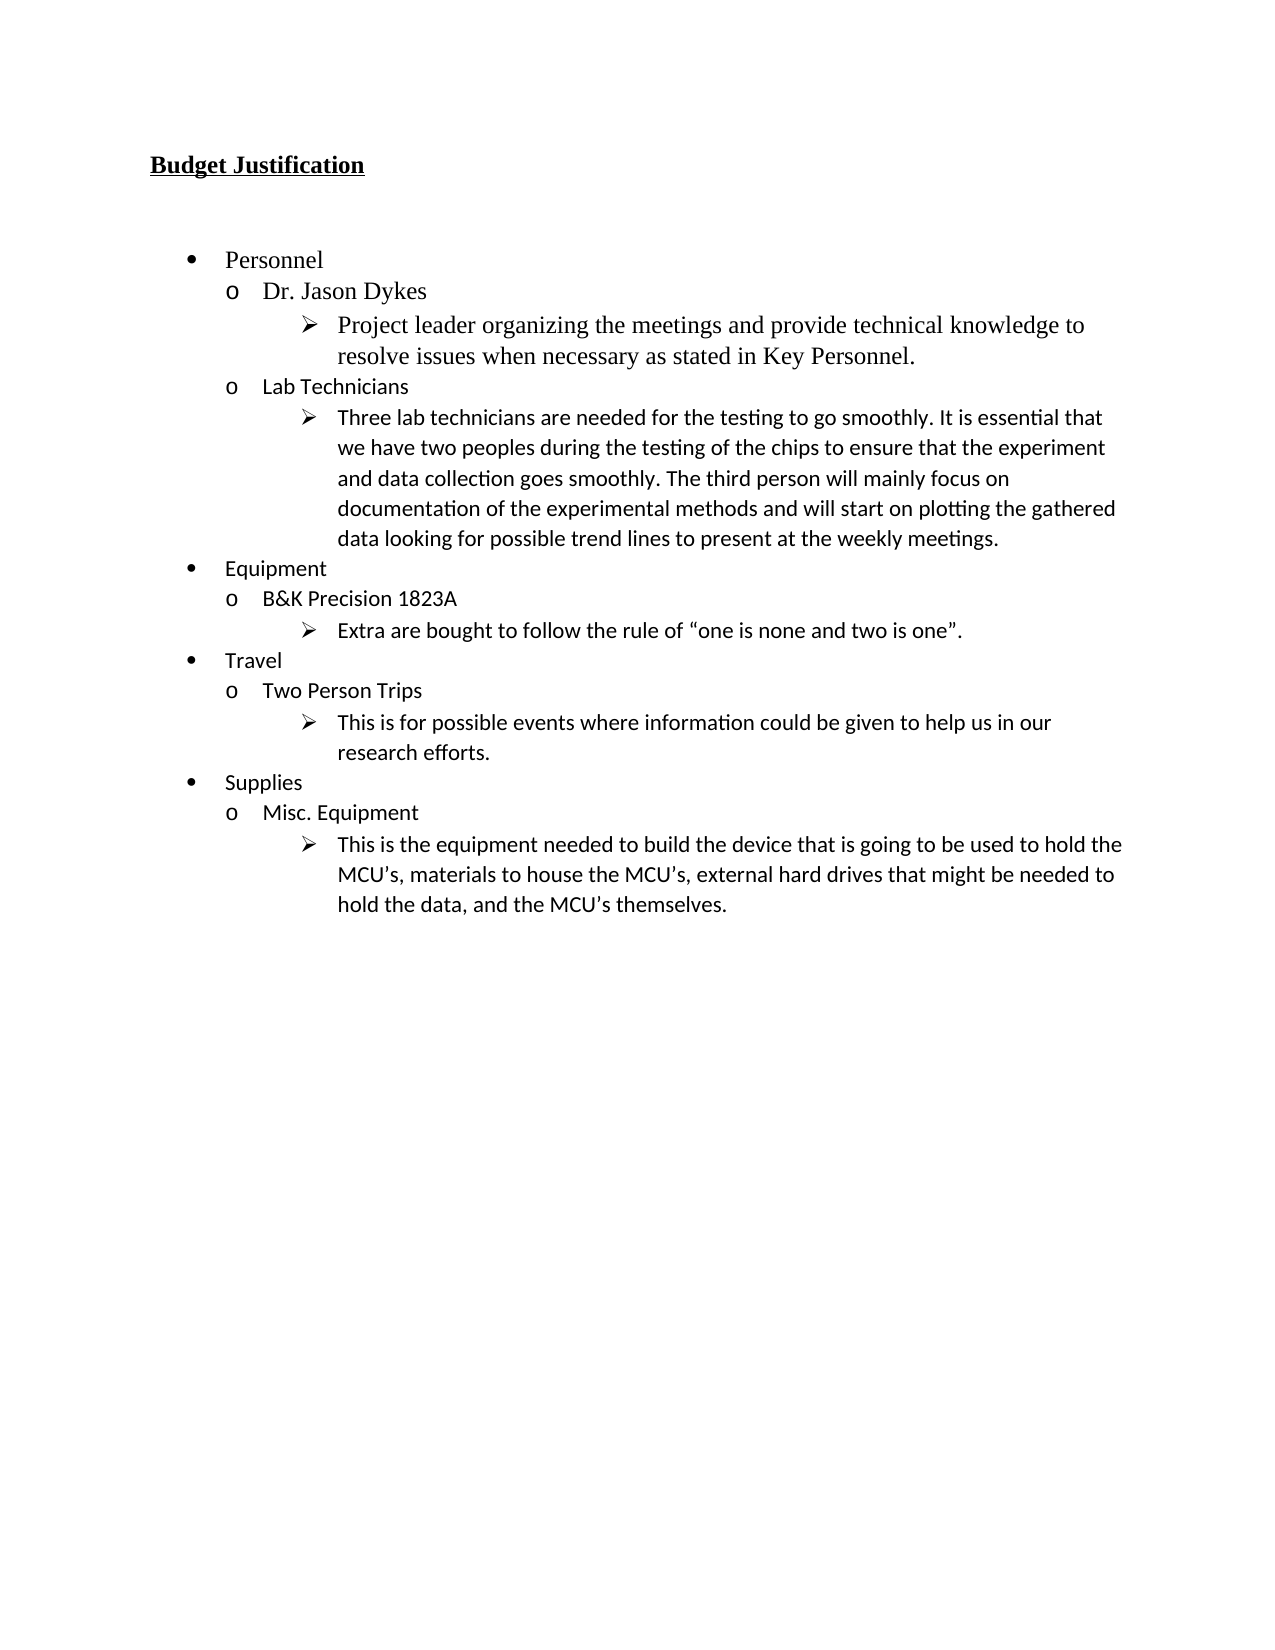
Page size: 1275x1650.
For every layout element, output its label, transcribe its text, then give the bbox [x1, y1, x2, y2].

list Misc. Equipment [225, 798, 1125, 828]
list Travel [187, 646, 1125, 674]
list Extra are bought to follow the rule of “one is none and two is one”. [300, 616, 1125, 644]
list Equipment [187, 554, 1125, 582]
list Two Person Trips [225, 676, 1125, 706]
list Supplies [187, 768, 1125, 796]
text Budget Justification [150, 150, 1125, 179]
list Dr. Jason Dykes [225, 276, 1125, 307]
list Lab Technicians [225, 372, 1125, 401]
list Three lab technicians are needed for the testing to go smoothly. It is essential that we have two peoples during the testing of the chips to ensure that the experiment and data collection goes smoothly. The third person will mainly focus on documentation of the experimental methods and will start on plotting the gathered data looking for possible trend lines to present at the weekly meetings. [300, 403, 1125, 552]
list Project leader organizing the meetings and provide technical knowledge to resolve issues when necessary as stated in Key Personnel. [300, 310, 1125, 369]
list This is the equipment needed to build the device that is going to be used to hold the MCU’s, materials to house the MCU’s, external hard drives that might be needed to hold the data, and the MCU’s themselves. [300, 830, 1125, 918]
list This is for possible events where information could be given to help us in our research efforts. [300, 708, 1125, 766]
list Personnel [187, 245, 1125, 274]
list B&K Precision 1823A [225, 584, 1125, 614]
